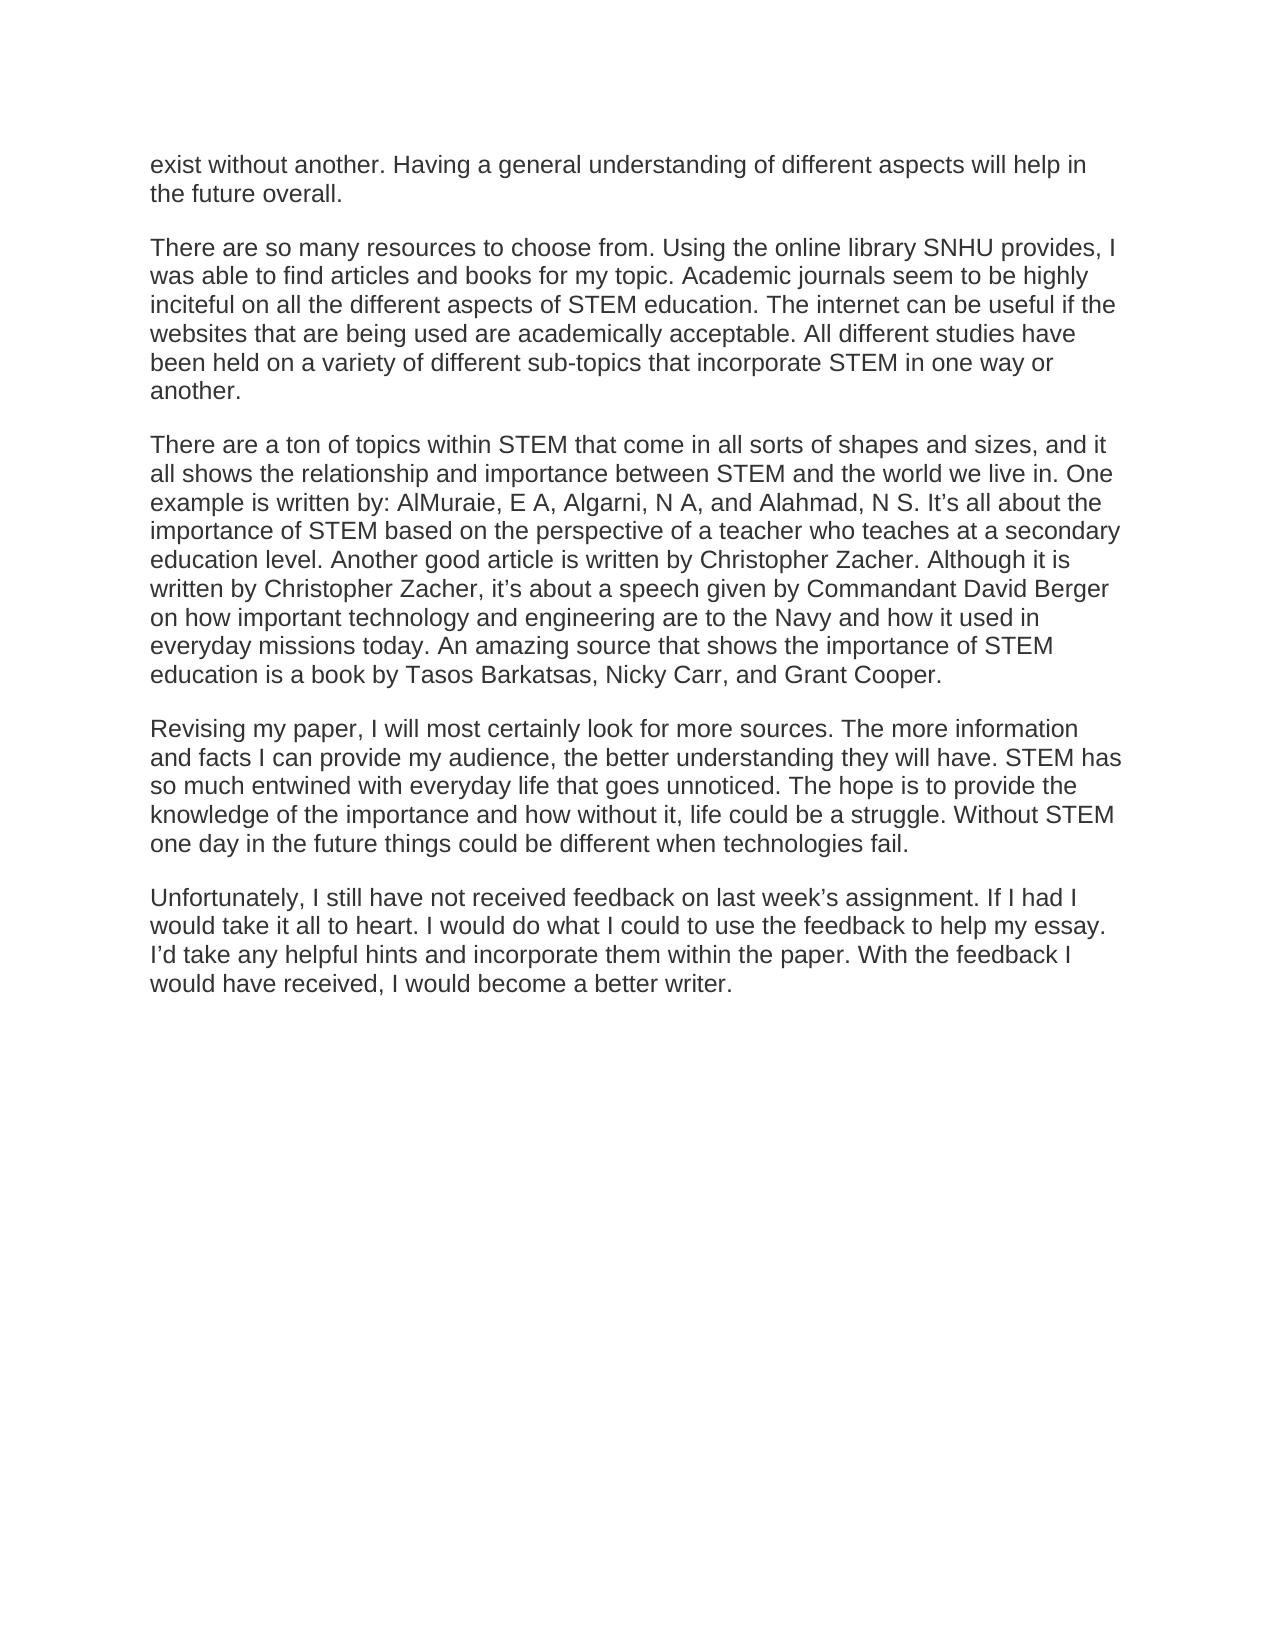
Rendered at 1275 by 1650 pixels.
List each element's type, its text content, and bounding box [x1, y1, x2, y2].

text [150, 150, 1125, 207]
text There are a ton of topics within STEM that come in all sorts of shapes and sizes, and it all shows the relationship and importance between STEM and the world we live in. One example is written by: AlMuraie, E A, Algarni, N A, and Alahmad, N S. It’s all about the importance of STEM based on the perspective of a teacher who teaches at a secondary education level. Another good article is written by Christopher Zacher. Although it is written by Christopher Zacher, it’s about a speech given by Commandant David Berger on how important technology and engineering are to the Navy and how it used in everyday missions today. An amazing source that shows the importance of STEM education is a book by Tasos Barkatsas, Nicky Carr, and Grant Cooper. [150, 430, 1125, 689]
text There are so many resources to choose from. Using the online library SNHU provides, I was able to find articles and books for my topic. Academic journals seem to be highly inciteful on all the different aspects of STEM education. The internet can be useful if the websites that are being used are academically acceptable. All different studies have been held on a variety of different sub-topics that incorporate STEM in one way or another. [150, 232, 1125, 405]
text Unfortunately, I still have not received feedback on last week’s assignment. If I had I would take it all to heart. I would do what I could to use the feedback to help my essay. I’d take any helpful hints and incorporate them within the paper. With the feedback I would have received, I would become a better writer. [150, 882, 1125, 997]
text Revising my paper, I will most certainly look for more sources. The more information and facts I can provide my audience, the better understanding they will have. STEM has so much entwined with everyday life that goes unnoticed. The hope is to provide the knowledge of the importance and how without it, life could be a struggle. Without STEM one day in the future things could be different when technologies fail. [150, 714, 1125, 857]
